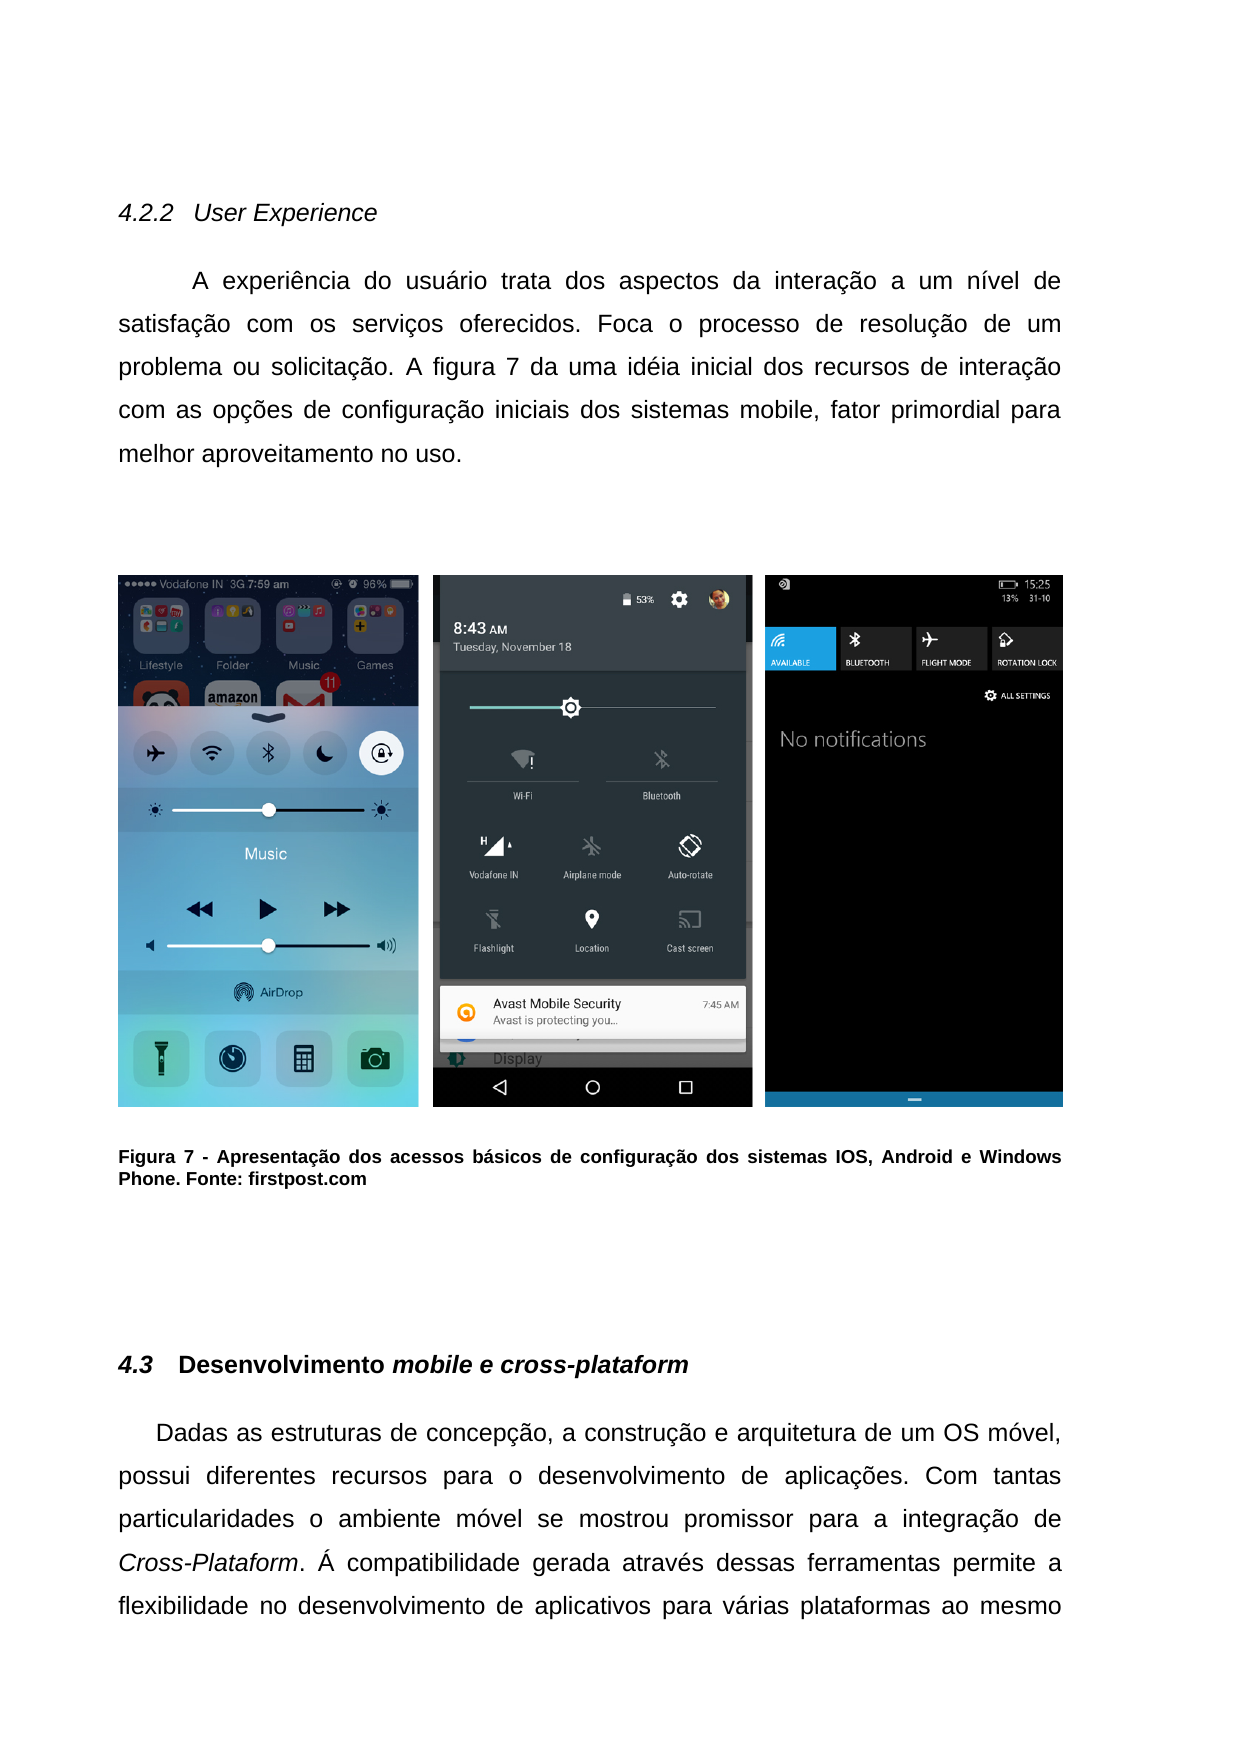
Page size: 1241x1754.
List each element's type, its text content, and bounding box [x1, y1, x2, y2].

subtitle Desenvolvimento mobile e cross-plataform [118, 1350, 1063, 1379]
text A experiência do usuário trata dos aspectos da interação a um nível de satisfação com os serviços oferecidos. Foca o processo de resolução de um problema ou solicitação. A figura 7 da uma idéia inicial dos recursos de interação com as opções de configuração iniciais dos sistemas mobile, fator primordial para melhor aproveitamento no uso. [118, 266, 1063, 467]
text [118, 1418, 1063, 1619]
text Figura 7 - Apresentação dos acessos básicos de configuração dos sistemas IOS, Android e Windows Phone. Fonte: firstpost.com [118, 1146, 1063, 1189]
subtitle User Experience [118, 198, 1063, 227]
picture [118, 575, 1063, 1107]
